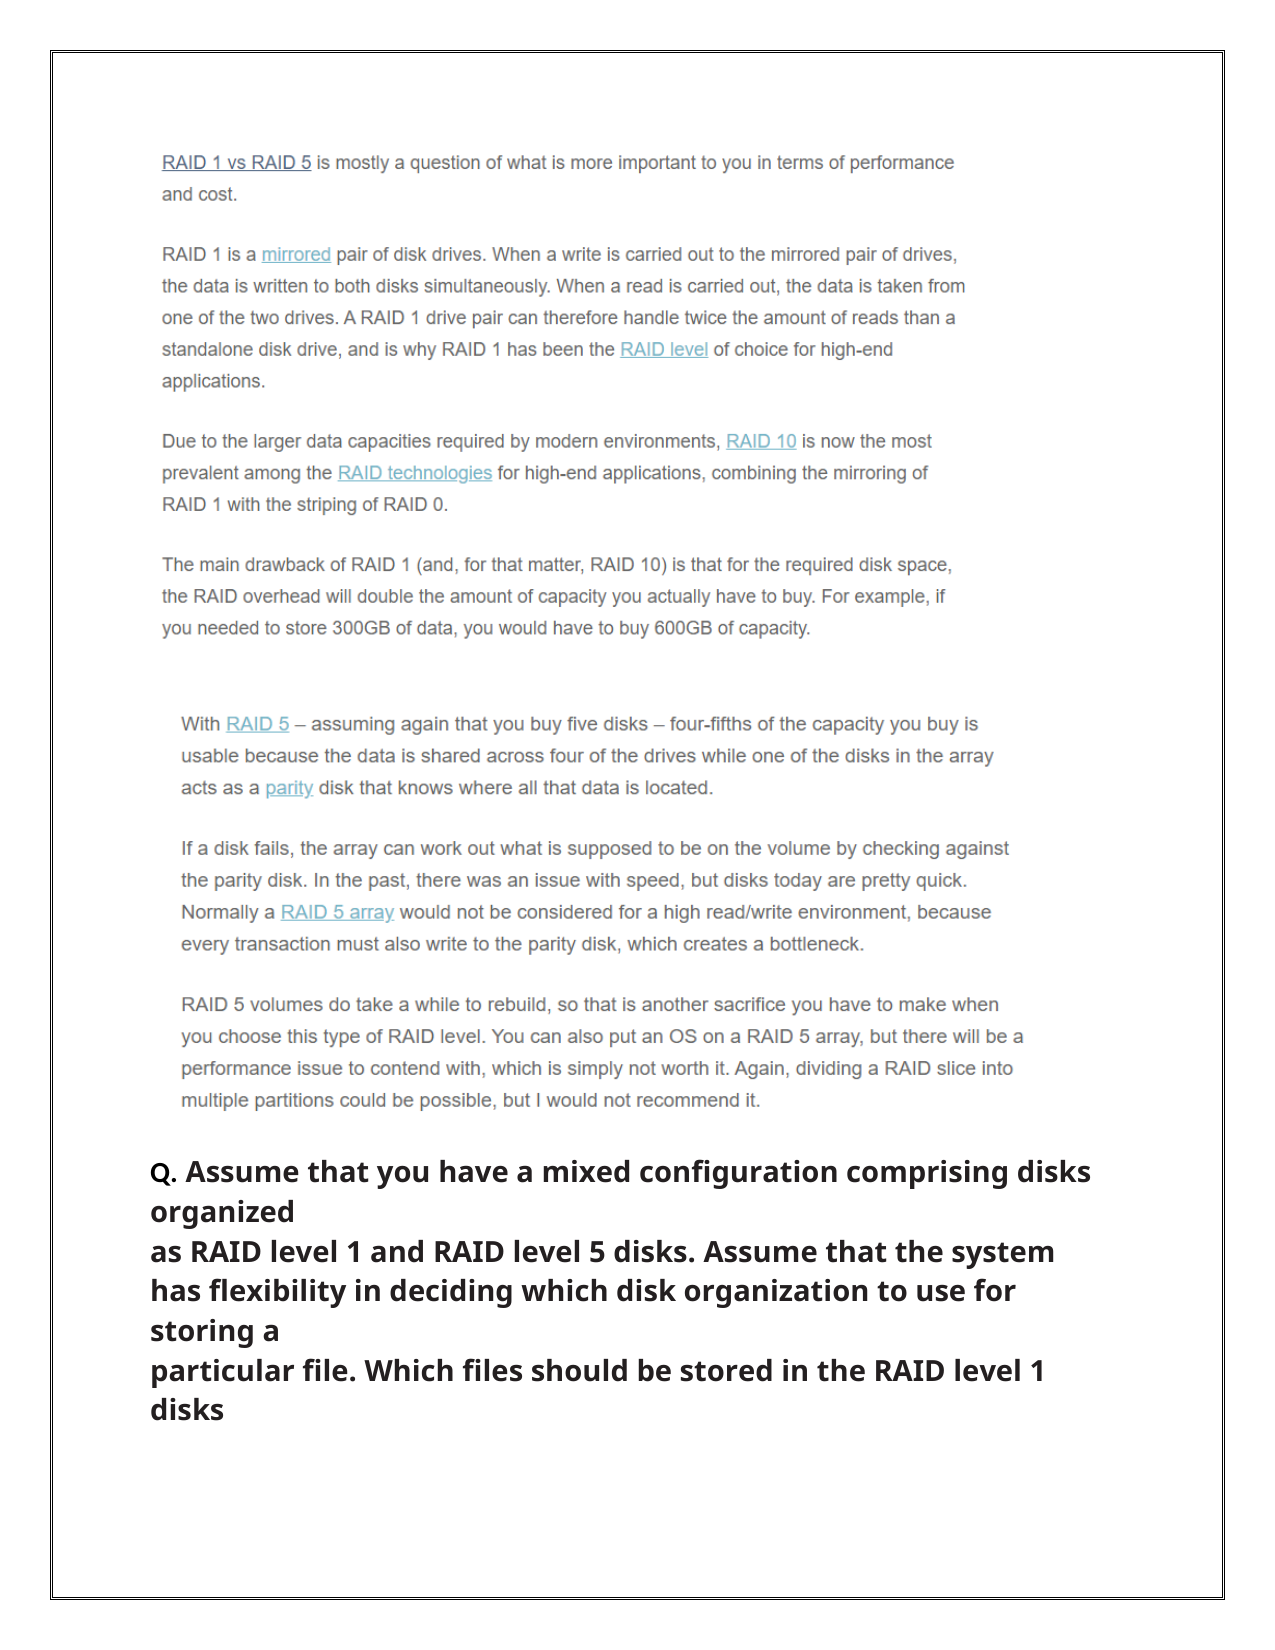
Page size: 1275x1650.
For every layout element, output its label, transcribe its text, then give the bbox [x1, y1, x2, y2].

text Q. Assume that you have a mixed configuration comprising disks organized [150, 1152, 1125, 1231]
text has flexibility in deciding which disk organization to use for storing a [150, 1271, 1125, 1350]
text particular file. Which files should be stored in the RAID level 1 disks [150, 1350, 1125, 1429]
picture [150, 150, 991, 664]
picture [150, 689, 1055, 1127]
text as RAID level 1 and RAID level 5 disks. Assume that the system [150, 1231, 1125, 1271]
